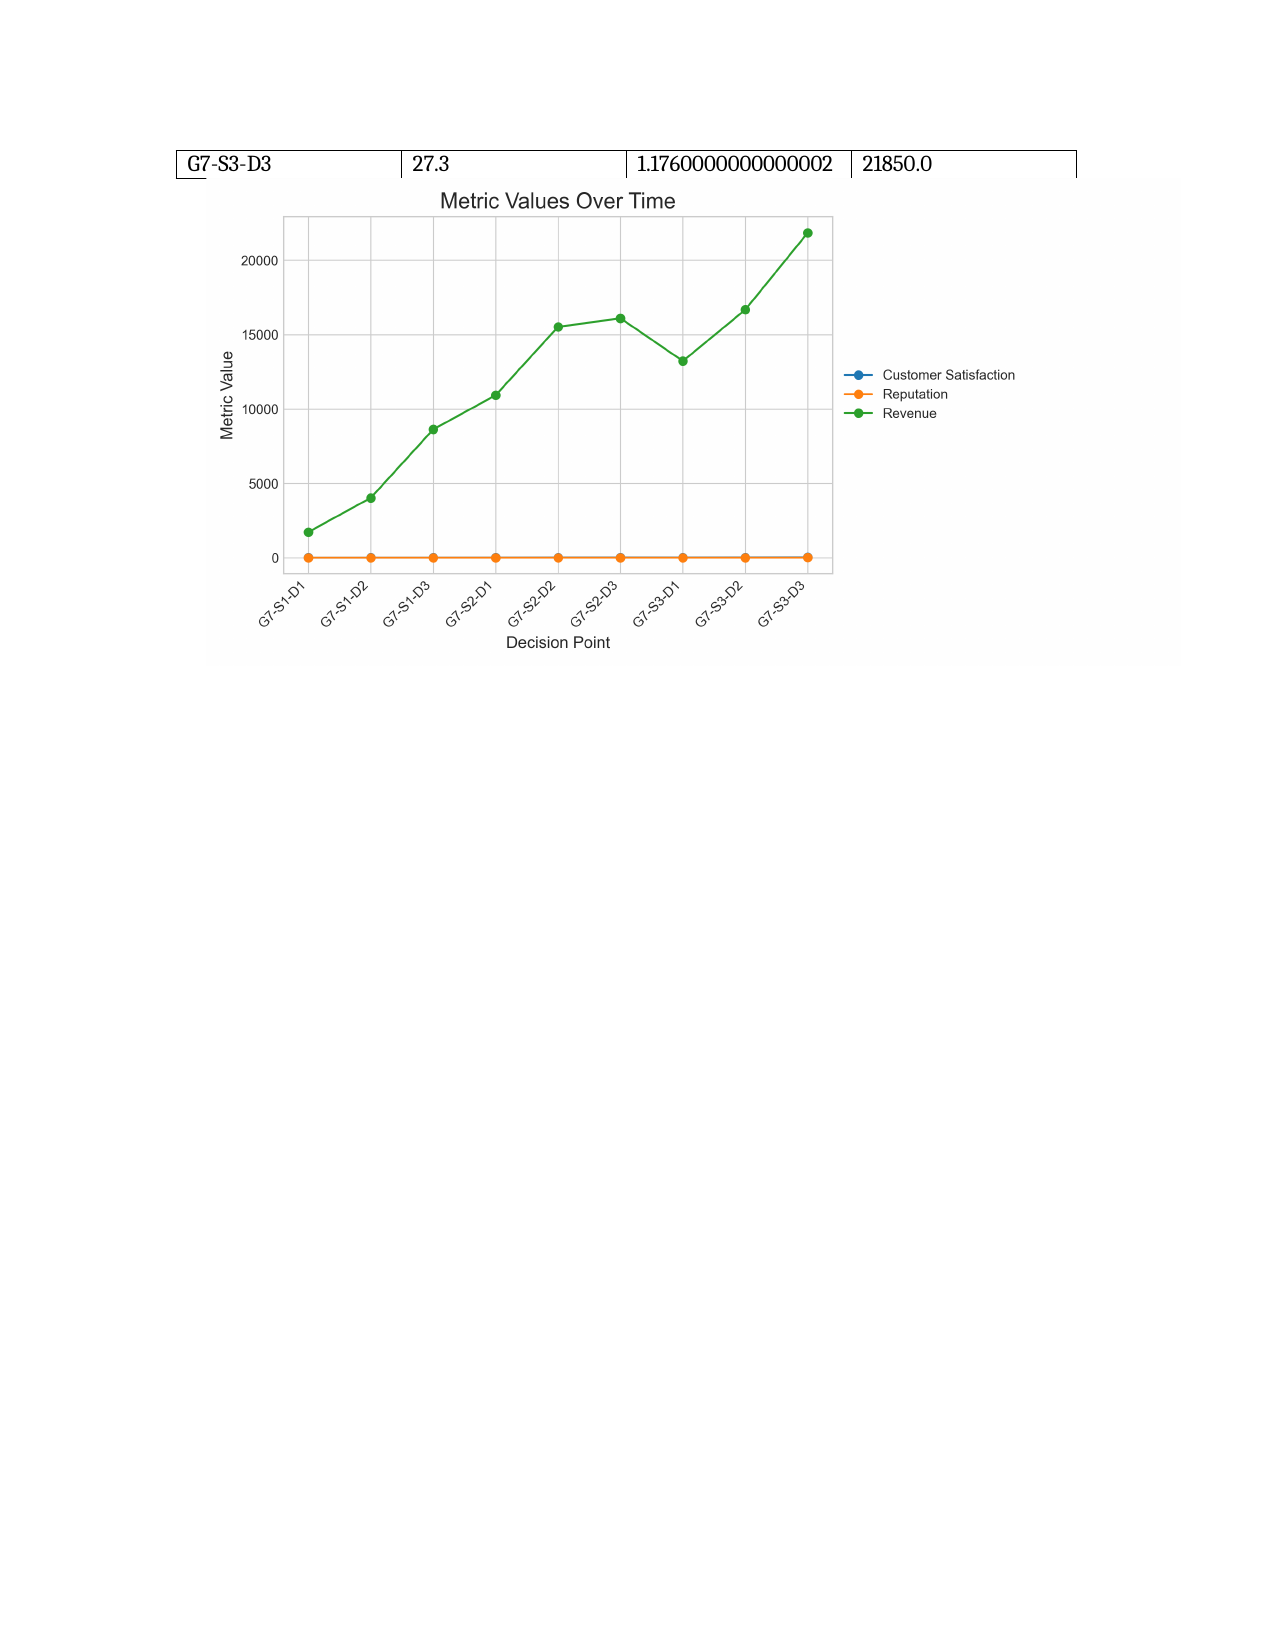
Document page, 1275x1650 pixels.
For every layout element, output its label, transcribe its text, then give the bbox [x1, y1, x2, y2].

table_cell 27.3 [402, 151, 626, 177]
picture [206, 178, 1182, 666]
table_cell 1.1760000000000002 [627, 151, 851, 177]
table_cell G7-S3-D3 [177, 151, 401, 177]
table_cell 21850.0 [852, 151, 1076, 177]
